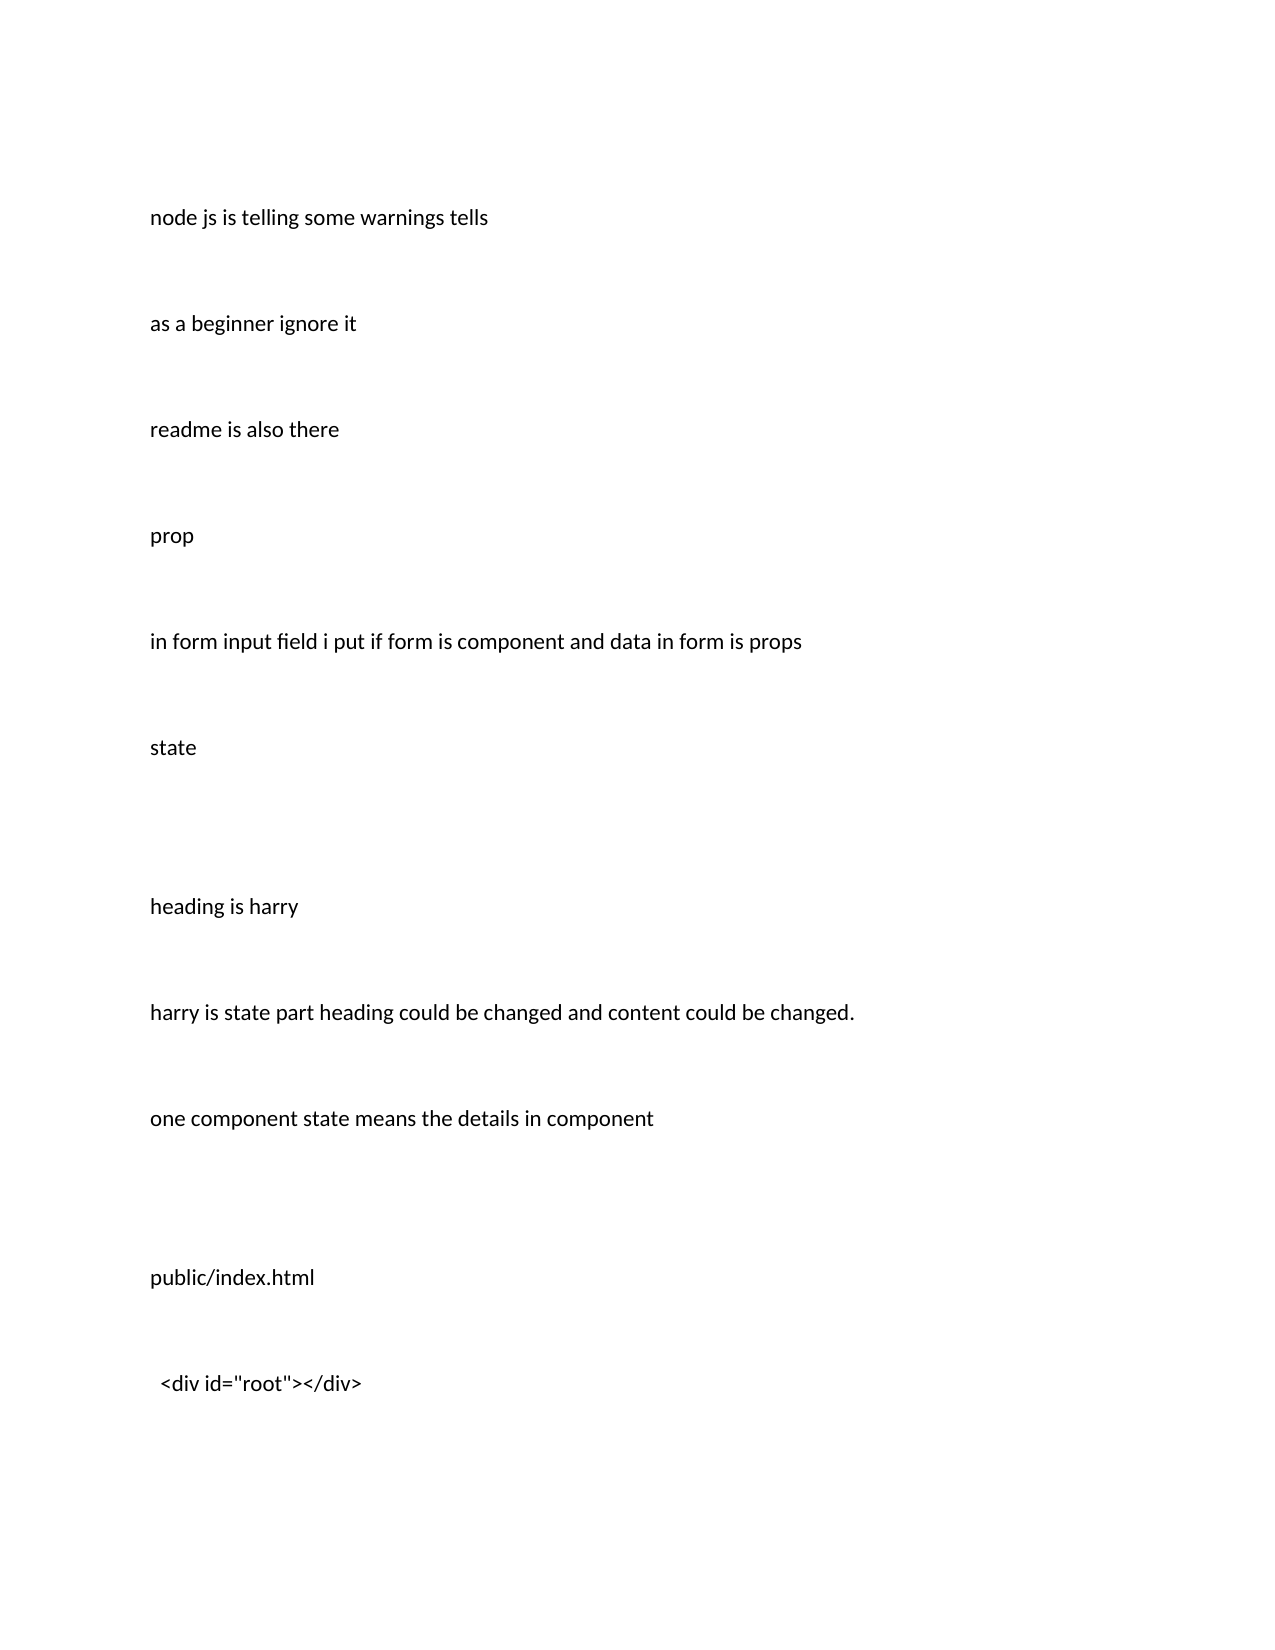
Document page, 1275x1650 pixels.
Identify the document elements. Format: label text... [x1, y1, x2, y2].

text public/index.html [150, 1263, 1125, 1291]
text readme is also there [150, 415, 1125, 443]
text state [150, 733, 1125, 761]
text harry is state part heading could be changed and content could be changed. [150, 998, 1125, 1026]
text node js is telling some warnings tells [150, 203, 1125, 231]
text as a beginner ignore it [150, 309, 1125, 337]
text heading is harry [150, 892, 1125, 920]
text one component state means the details in component [150, 1104, 1125, 1132]
text in form input field i put if form is component and data in form is props [150, 627, 1125, 655]
text prop [150, 521, 1125, 549]
text <div id="root"></div> [150, 1369, 1125, 1397]
